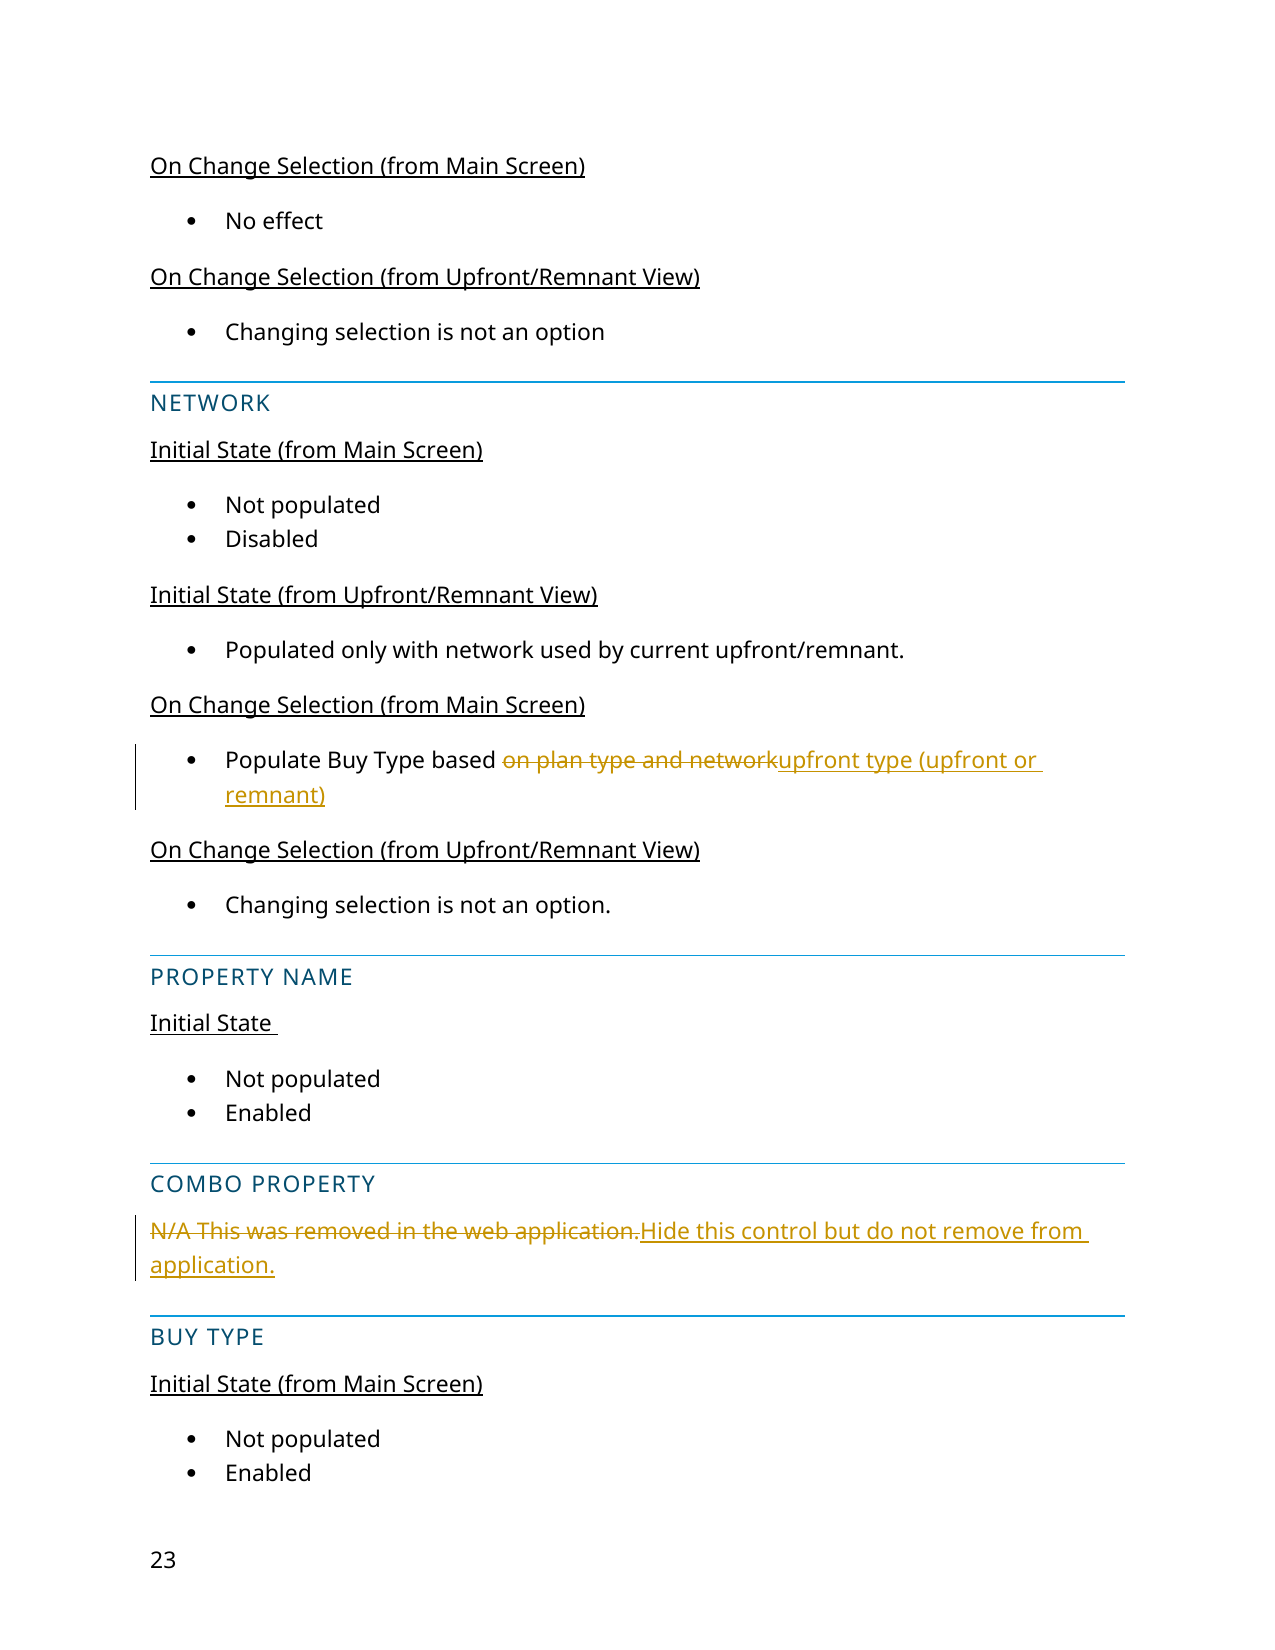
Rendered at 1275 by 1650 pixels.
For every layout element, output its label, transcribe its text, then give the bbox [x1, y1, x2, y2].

subtitle Property Name [150, 956, 1125, 992]
list Not populated [187, 489, 1125, 520]
text Initial State (from Upfront/Remnant View) [150, 579, 1125, 610]
text On Change Selection (from Main Screen) [150, 150, 1125, 181]
subtitle Combo Property [150, 1164, 1125, 1199]
text Initial State (from Main Screen) [150, 1368, 1125, 1399]
text On Change Selection (from Upfront/Remnant View) [150, 260, 1125, 292]
list Enabled [187, 1457, 1125, 1488]
text On Change Selection (from Main Screen) [150, 689, 1125, 720]
text Initial State [150, 1007, 1125, 1038]
list Enabled [187, 1097, 1125, 1128]
list Populate Buy Type based [187, 744, 1125, 810]
subtitle Network [150, 383, 1125, 418]
list Changing selection is not an option [187, 316, 1125, 347]
text On Change Selection (from Upfront/Remnant View) [150, 834, 1125, 865]
list Not populated [187, 1423, 1125, 1454]
list No effect [187, 205, 1125, 236]
list Not populated [187, 1062, 1125, 1094]
text Initial State (from Main Screen) [150, 434, 1125, 465]
list Changing selection is not an option. [187, 889, 1125, 920]
list Disabled [187, 523, 1125, 555]
subtitle Buy Type [150, 1317, 1125, 1352]
list Populated only with network used by current upfront/remnant. [187, 634, 1125, 665]
